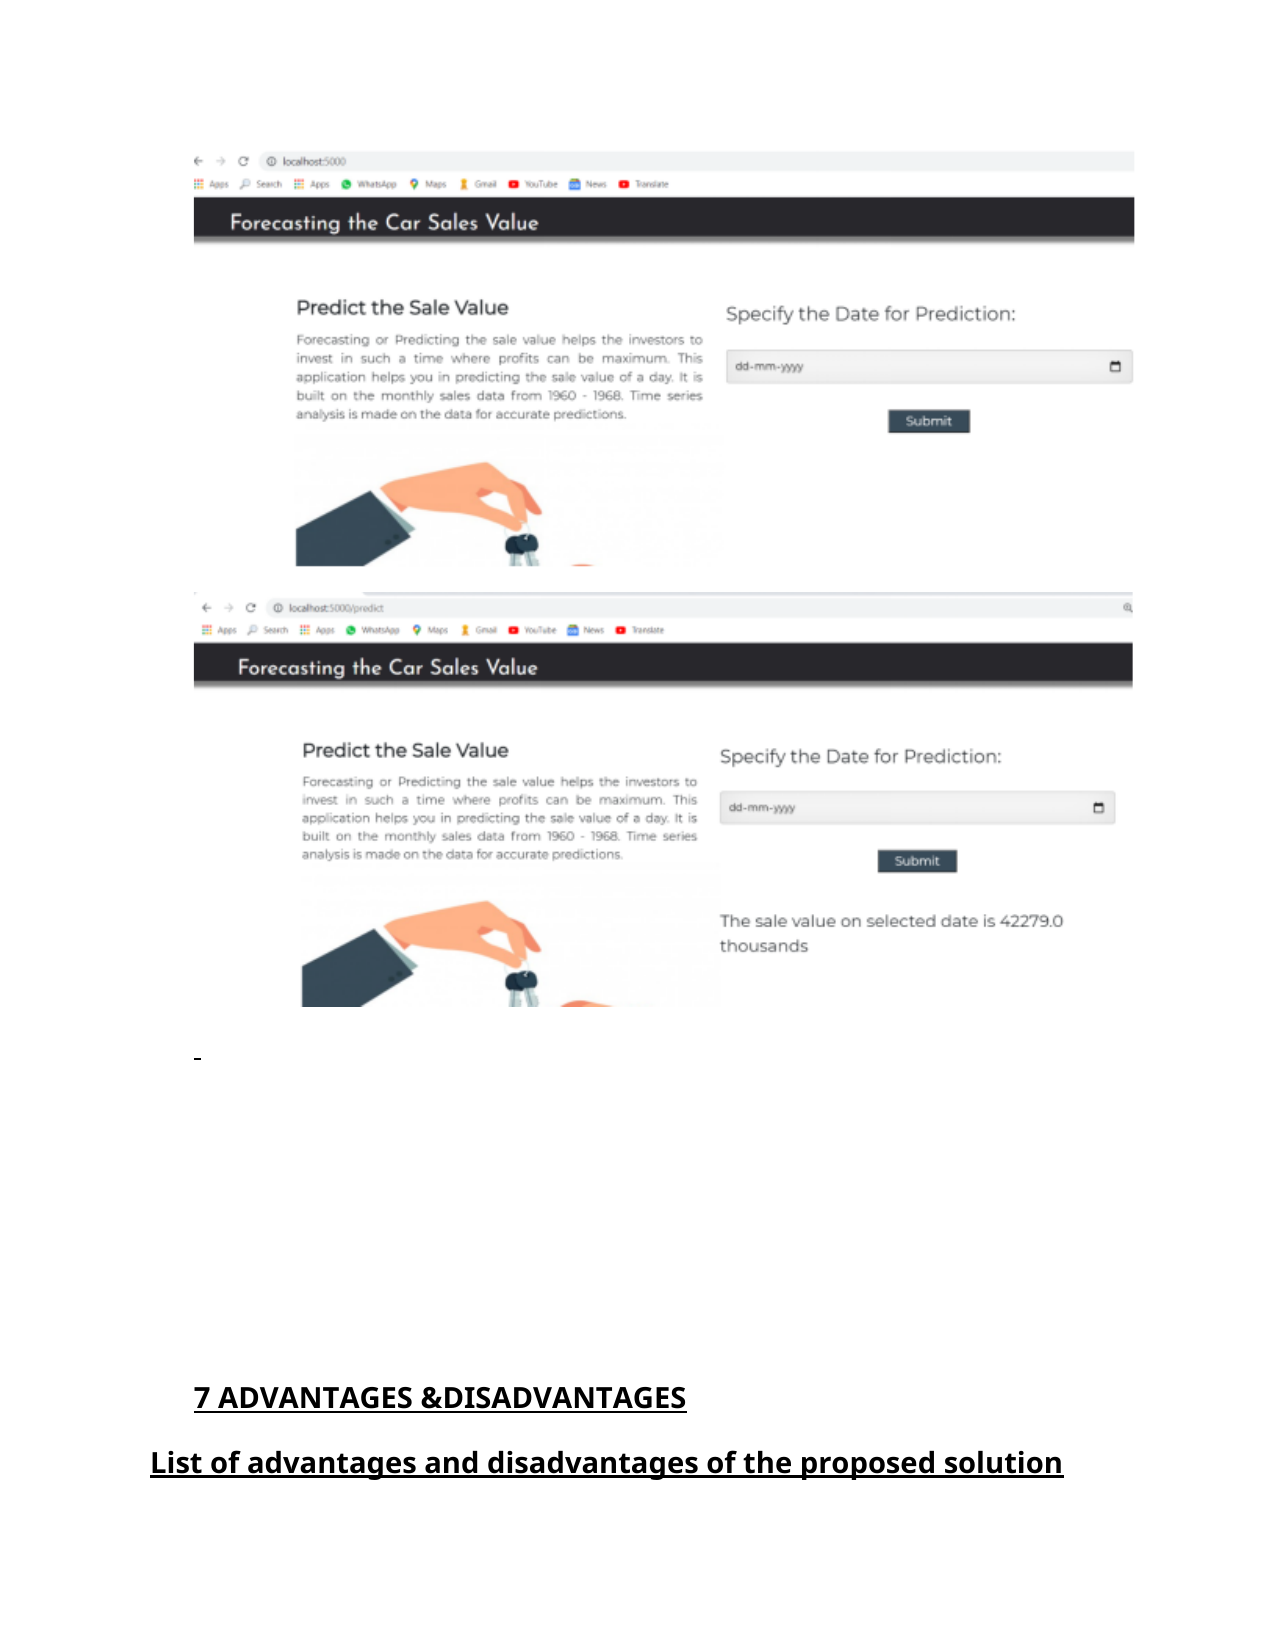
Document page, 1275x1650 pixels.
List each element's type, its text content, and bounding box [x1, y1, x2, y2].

picture [193, 150, 1135, 568]
text List of advantages and disadvantages of the proposed solution [150, 1442, 1125, 1482]
text 7 ADVANTAGES &DISADVANTAGES [194, 1377, 1125, 1417]
picture [193, 592, 1133, 1007]
